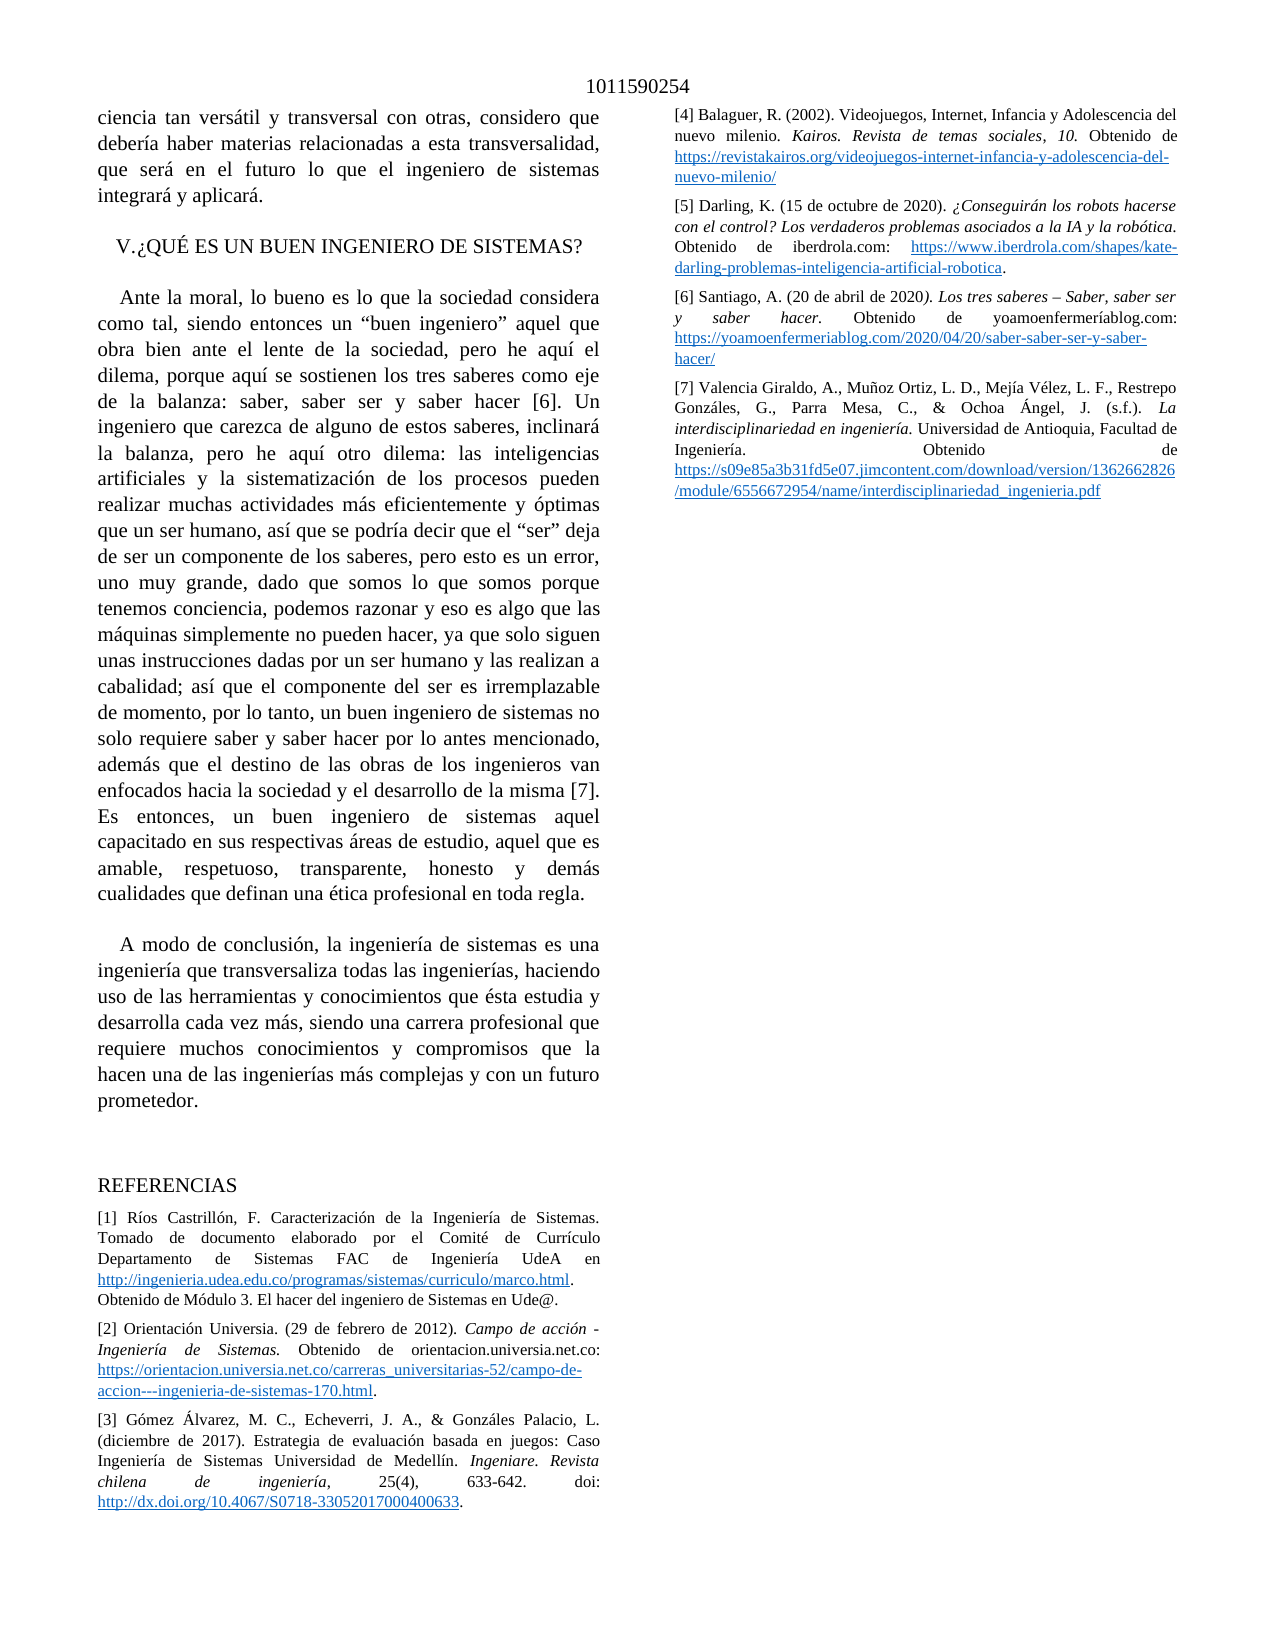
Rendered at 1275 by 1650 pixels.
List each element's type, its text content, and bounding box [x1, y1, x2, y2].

text REFERENCIAS [97, 1173, 601, 1197]
text [2] Orientación Universia. (29 de febrero de 2012). Campo de acción - Ingeniería de Sistemas. Obtenido de orientacion.universia.net.co: https://orientacion.universia.net.co/carreras_universitarias-52/campo-de-accion---ingenieria-de-sistemas-170.html. [97, 1319, 601, 1400]
text Ante la moral, lo bueno es lo que la sociedad considera como tal, siendo entonces un “buen ingeniero” aquel que obra bien ante el lente de la sociedad, pero he aquí el dilema, porque aquí se sostienen los tres saberes como eje de la balanza: saber, saber ser y saber hacer [6]. Un ingeniero que carezca de alguno de estos saberes, inclinará la balanza, pero he aquí otro dilema: las inteligencias artificiales y la sistematización de los procesos pueden realizar muchas actividades más eficientemente y óptimas que un ser humano, así que se podría decir que el “ser” deja de ser un componente de los saberes, pero esto es un error, uno muy grande, dado que somos lo que somos porque tenemos conciencia, podemos razonar y eso es algo que las máquinas simplemente no pueden hacer, ya que solo siguen unas instrucciones dadas por un ser humano y las realizan a cabalidad; así que el componente del ser es irremplazable de momento, por lo tanto, un buen ingeniero de sistemas no solo requiere saber y saber hacer por lo antes mencionado, además que el destino de las obras de los ingenieros van enfocados hacia la sociedad y el desarrollo de la misma [7]. Es entonces, un buen ingeniero de sistemas aquel capacitado en sus respectivas áreas de estudio, aquel que es amable, respetuoso, transparente, honesto y demás cualidades que definan una ética profesional en toda regla. [97, 285, 601, 905]
text [7] Valencia Giraldo, A., Muñoz Ortiz, L. D., Mejía Vélez, L. F., Restrepo Gonzáles, G., Parra Mesa, C., & Ochoa Ángel, J. (s.f.). La interdisciplinariedad en ingeniería. Universidad de Antioquia, Facultad de Ingeniería. Obtenido de https://s09e85a3b31fd5e07.jimcontent.com/download/version/1362662826/module/6556672954/name/interdisciplinariedad_ingenieria.pdf [674, 378, 1177, 500]
list ¿QUÉ ES UN BUEN INGENIERO DE SISTEMAS? [97, 234, 601, 258]
text [5] Darling, K. (15 de octubre de 2020). ¿Conseguirán los robots hacerse con el control? Los verdaderos problemas asociados a la IA y la robótica. Obtenido de iberdrola.com: https://www.iberdrola.com/shapes/kate-darling-problemas-inteligencia-artificial-robotica. [674, 196, 1177, 277]
text [3] Gómez Álvarez, M. C., Echeverri, J. A., & Gonzáles Palacio, L. (diciembre de 2017). Estrategia de evaluación basada en juegos: Caso Ingeniería de Sistemas Universidad de Medellín. Ingeniare. Revista chilena de ingeniería, 25(4), 633-642. doi: http://dx.doi.org/10.4067/S0718-33052017000400633. [97, 1410, 601, 1511]
text [6] Santiago, A. (20 de abril de 2020). Los tres saberes – Saber, saber ser y saber hacer. Obtenido de yoamoenfermeríablog.com: https://yoamoenfermeriablog.com/2020/04/20/saber-saber-ser-y-saber-hacer/ [674, 287, 1177, 368]
text [4] Balaguer, R. (2002). Videojuegos, Internet, Infancia y Adolescencia del nuevo milenio. Kairos. Revista de temas sociales, 10. Obtenido de https://revistakairos.org/videojuegos-internet-infancia-y-adolescencia-del-nuevo-milenio/ [674, 105, 1177, 186]
text A modo de conclusión, la ingeniería de sistemas es una ingeniería que transversaliza todas las ingenierías, haciendo uso de las herramientas y conocimientos que ésta estudia y desarrolla cada vez más, siendo una carrera profesional que requiere muchos conocimientos y compromisos que la hacen una de las ingenierías más complejas y con un futuro prometedor. [97, 932, 601, 1112]
text [1] Ríos Castrillón, F. Caracterización de la Ingeniería de Sistemas. Tomado de documento elaborado por el Comité de Currículo Departamento de Sistemas FAC de Ingeniería UdeA en http://ingenieria.udea.edu.co/programas/sistemas/curriculo/marco.html. Obtenido de Módulo 3. El hacer del ingeniero de Sistemas en Ude@. [97, 1207, 601, 1309]
